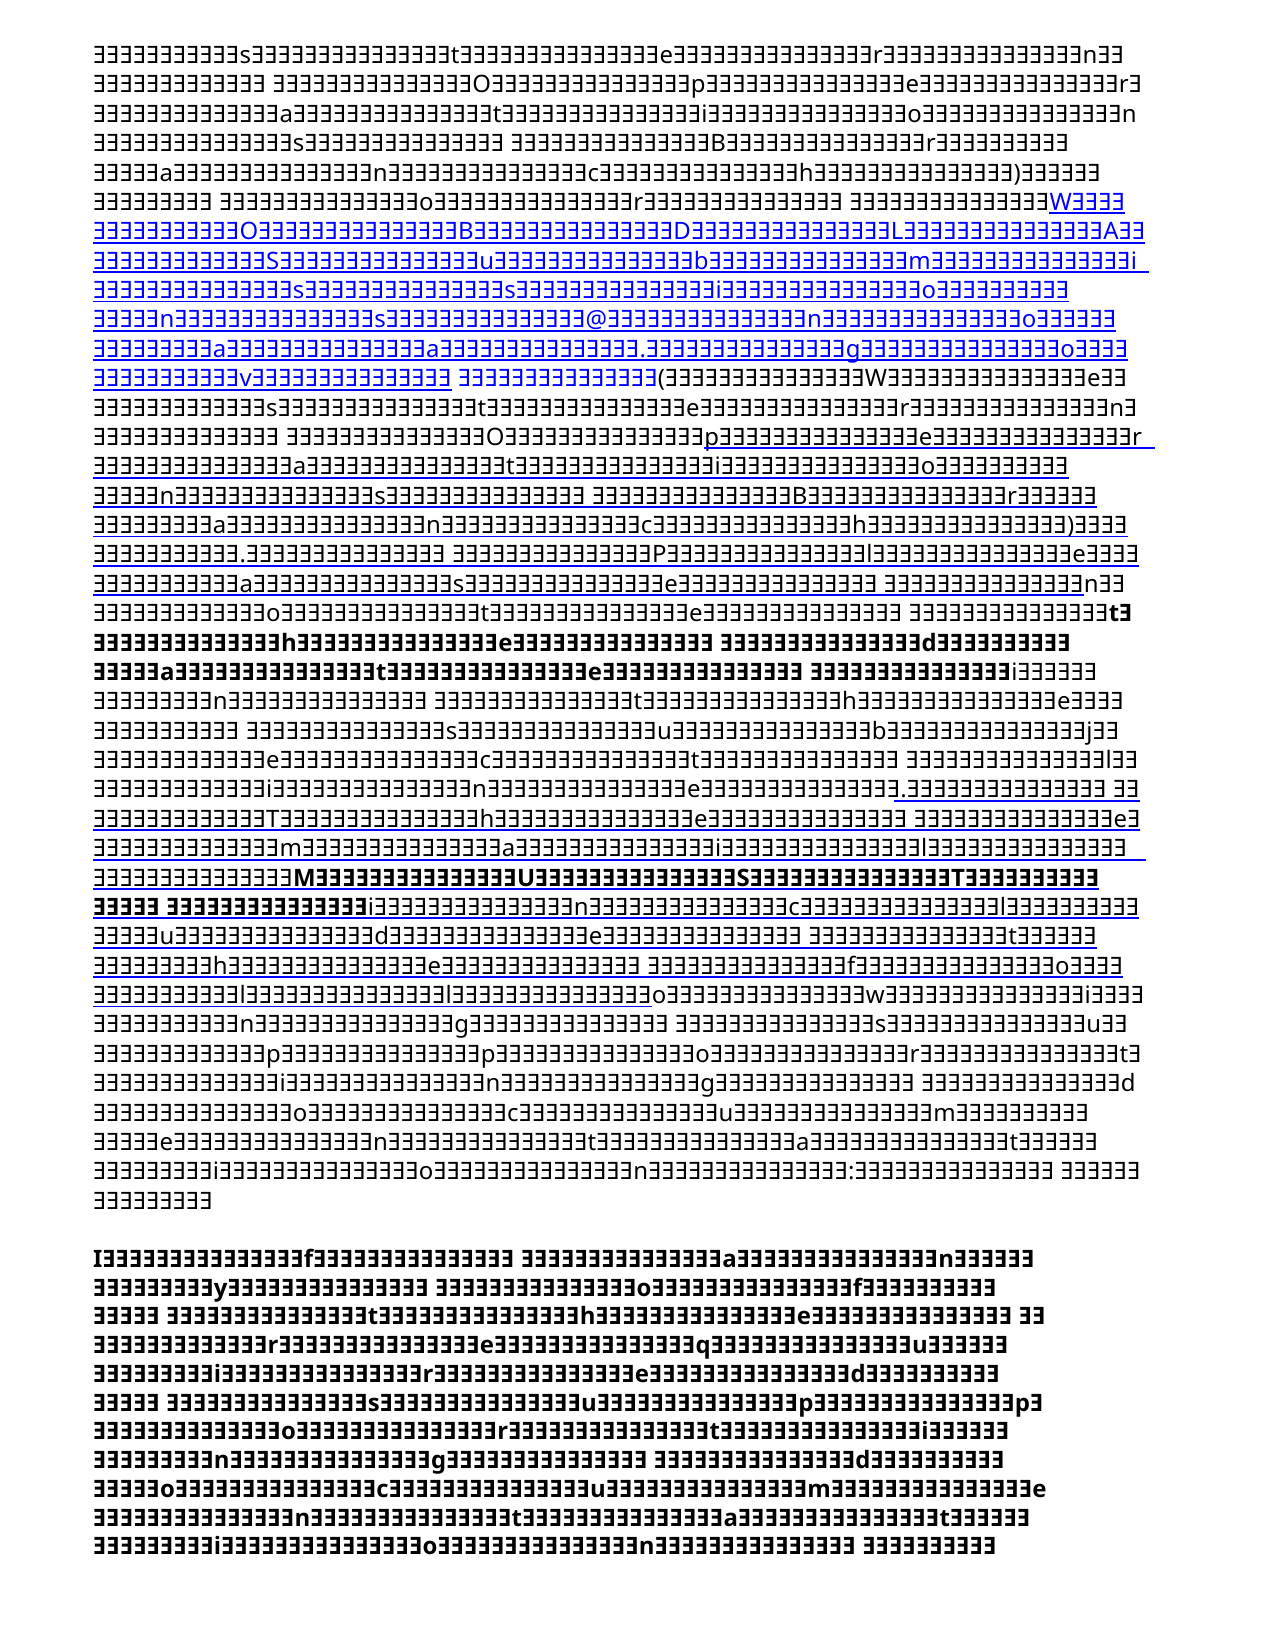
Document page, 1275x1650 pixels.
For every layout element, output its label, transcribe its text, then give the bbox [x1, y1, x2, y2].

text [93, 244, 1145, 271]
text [93, 1244, 1055, 1561]
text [93, 273, 1145, 859]
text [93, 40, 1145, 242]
